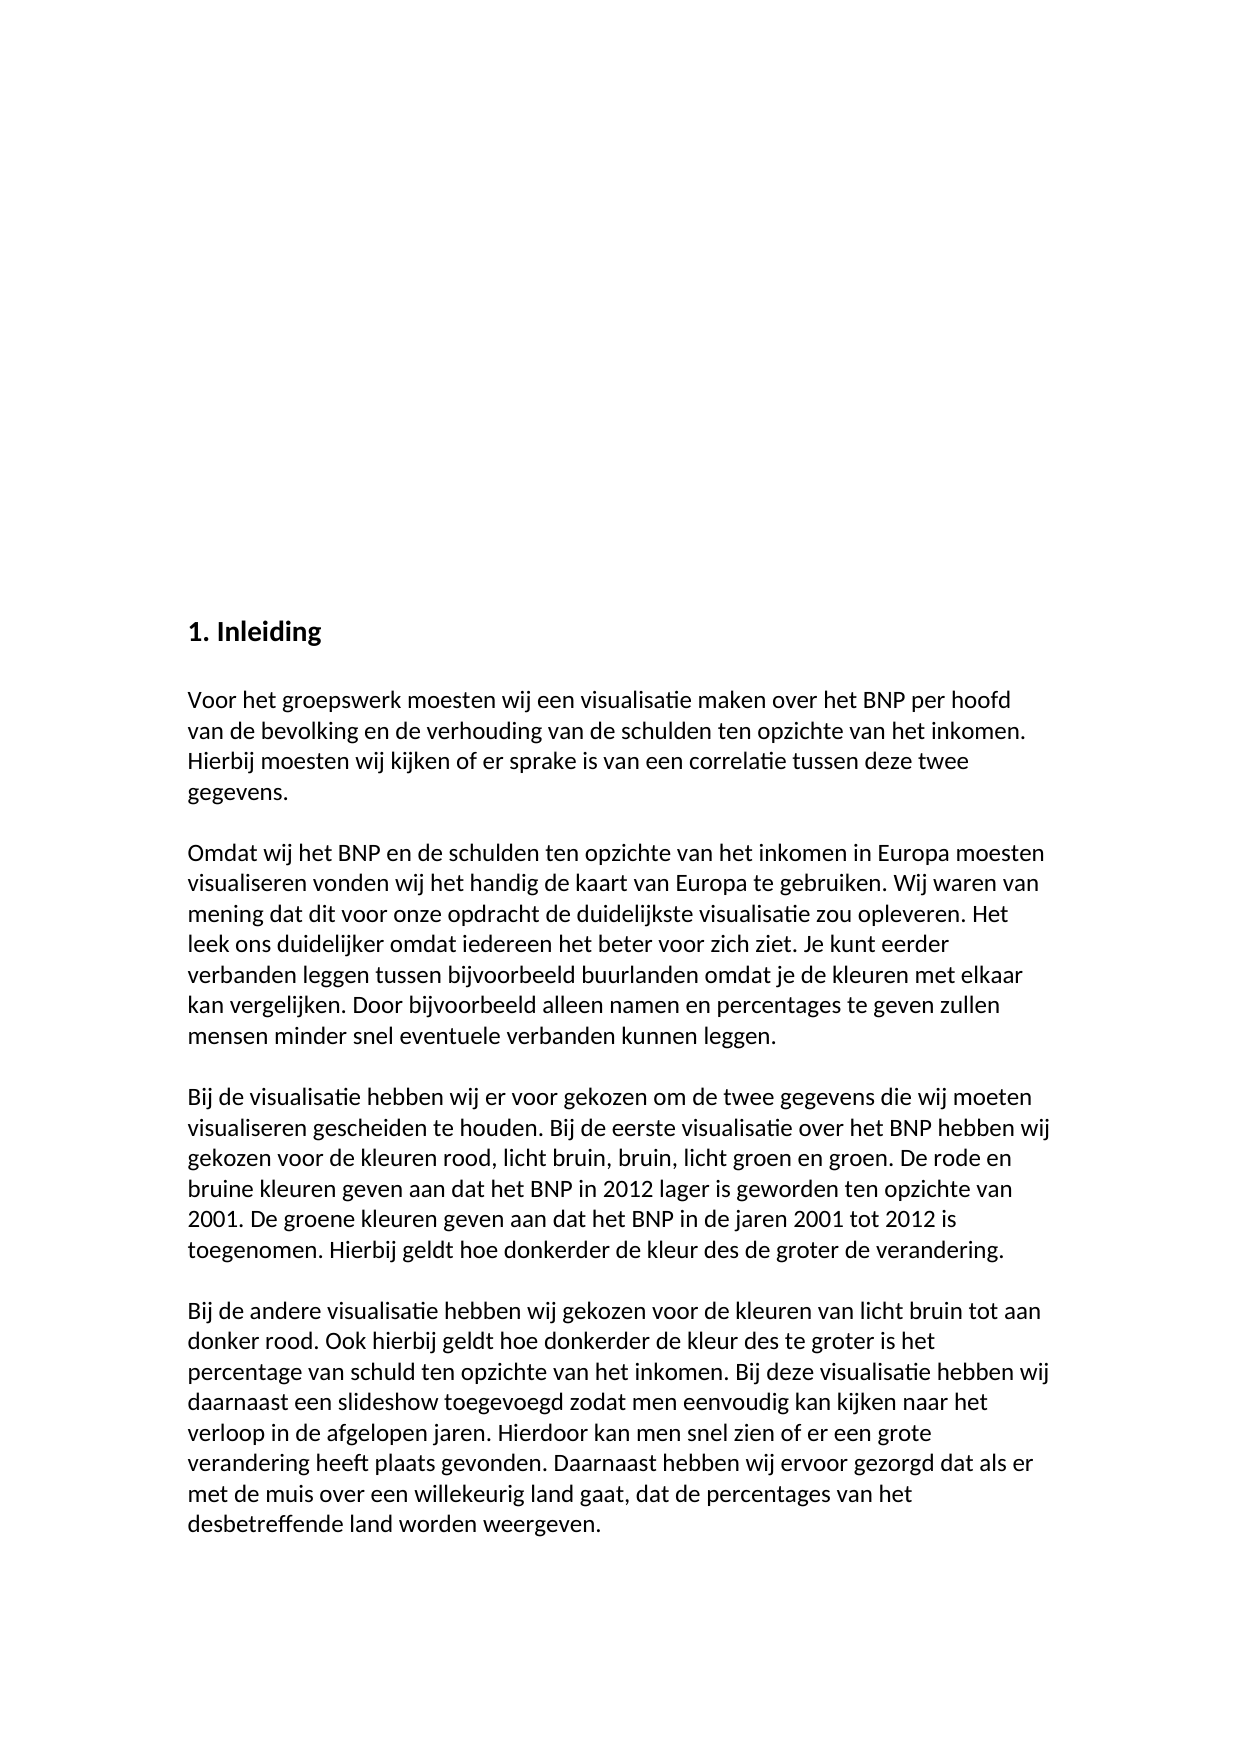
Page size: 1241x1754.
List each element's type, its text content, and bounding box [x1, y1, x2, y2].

text Voor het groepswerk moesten wij een visualisatie maken over het BNP per hoofd van de bevolking en de verhouding van de schulden ten opzichte van het inkomen. Hierbij moesten wij kijken of er sprake is van een correlatie tussen deze twee gegevens. [187, 684, 1053, 806]
text 1. Inleiding [187, 613, 1053, 649]
text Bij de visualisatie hebben wij er voor gekozen om de twee gegevens die wij moeten visualiseren gescheiden te houden. Bij de eerste visualisatie over het BNP hebben wij gekozen voor de kleuren rood, licht bruin, bruin, licht groen en groen. De rode en bruine kleuren geven aan dat het BNP in 2012 lager is geworden ten opzichte van 2001. De groene kleuren geven aan dat het BNP in de jaren 2001 tot 2012 is toegenomen. Hierbij geldt hoe donkerder de kleur des de groter de verandering. [187, 1081, 1053, 1264]
text Bij de andere visualisatie hebben wij gekozen voor de kleuren van licht bruin tot aan donker rood. Ook hierbij geldt hoe donkerder de kleur des te groter is het percentage van schuld ten opzichte van het inkomen. Bij deze visualisatie hebben wij daarnaast een slideshow toegevoegd zodat men eenvoudig kan kijken naar het verloop in de afgelopen jaren. Hierdoor kan men snel zien of er een grote verandering heeft plaats gevonden. Daarnaast hebben wij ervoor gezorgd dat als er met de muis over een willekeurig land gaat, dat de percentages van het desbetreffende land worden weergeven. [187, 1295, 1053, 1539]
text Omdat wij het BNP en de schulden ten opzichte van het inkomen in Europa moesten visualiseren vonden wij het handig de kaart van Europa te gebruiken. Wij waren van mening dat dit voor onze opdracht de duidelijkste visualisatie zou opleveren. Het leek ons duidelijker omdat iedereen het beter voor zich ziet. Je kunt eerder verbanden leggen tussen bijvoorbeeld buurlanden omdat je de kleuren met elkaar kan vergelijken. Door bijvoorbeeld alleen namen en percentages te geven zullen mensen minder snel eventuele verbanden kunnen leggen. [187, 837, 1053, 1051]
